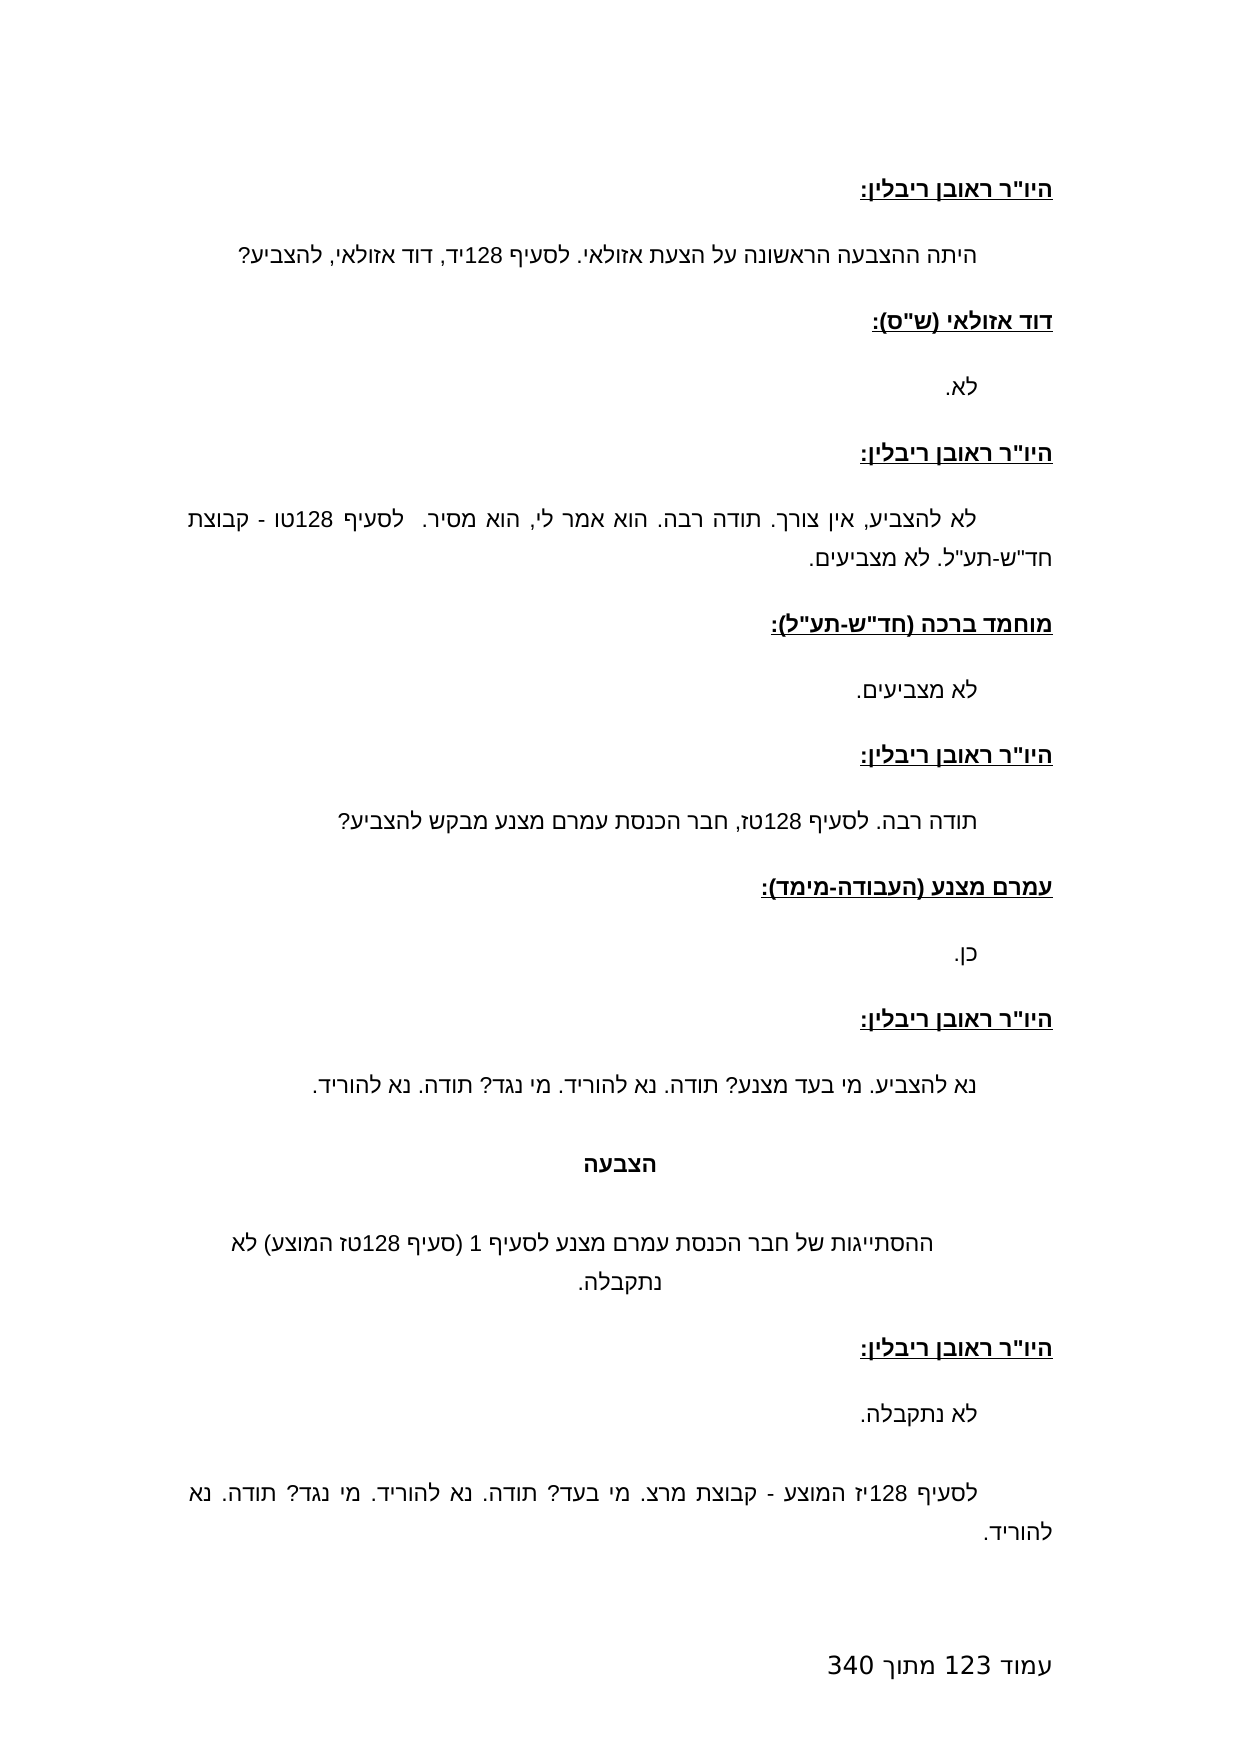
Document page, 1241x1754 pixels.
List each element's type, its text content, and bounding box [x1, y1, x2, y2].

text הצבעה [187, 1111, 1053, 1177]
text לא. [187, 374, 1053, 400]
text לא מצביעים. [187, 677, 1053, 703]
text נא להצביע. מי בעד מצנע? תודה. נא להוריד. מי נגד? תודה. נא להוריד. [187, 1072, 1053, 1098]
text היו"ר ראובן ריבלין: [187, 150, 1053, 203]
text היו"ר ראובן ריבלין: [187, 413, 1053, 466]
text היו"ר ראובן ריבלין: [187, 716, 1053, 769]
text כן. [187, 940, 1053, 966]
text מוחמד ברכה (חד"ש-תע"ל): [187, 584, 1053, 637]
text תודה רבה. לסעיף 128טז, חבר הכנסת עמרם מצנע מבקש להצביע? [187, 808, 1053, 835]
text היו"ר ראובן ריבלין: [187, 1308, 1053, 1361]
text ההסתייגות של חבר הכנסת עמרם מצנע לסעיף 1 (סעיף 128טז המוצע) לא נתקבלה. [187, 1229, 1053, 1295]
text דוד אזולאי (ש"ס): [187, 282, 1053, 334]
text לא להצביע, אין צורך. תודה רבה. הוא אמר לי, הוא מסיר. לסעיף 128טו - קבוצת חד"ש-תע"ל. לא מצביעים. [187, 506, 1053, 571]
text לסעיף 128יז המוצע - קבוצת מרצ. מי בעד? תודה. נא להוריד. מי נגד? תודה. נא להוריד. [187, 1480, 1053, 1546]
text לא נתקבלה. [187, 1401, 1053, 1427]
text עמרם מצנע (העבודה-מימד): [187, 848, 1053, 901]
text היו"ר ראובן ריבלין: [187, 979, 1053, 1032]
text היתה ההצבעה הראשונה על הצעת אזולאי. לסעיף 128יד, דוד אזולאי, להצביע? [187, 242, 1053, 268]
